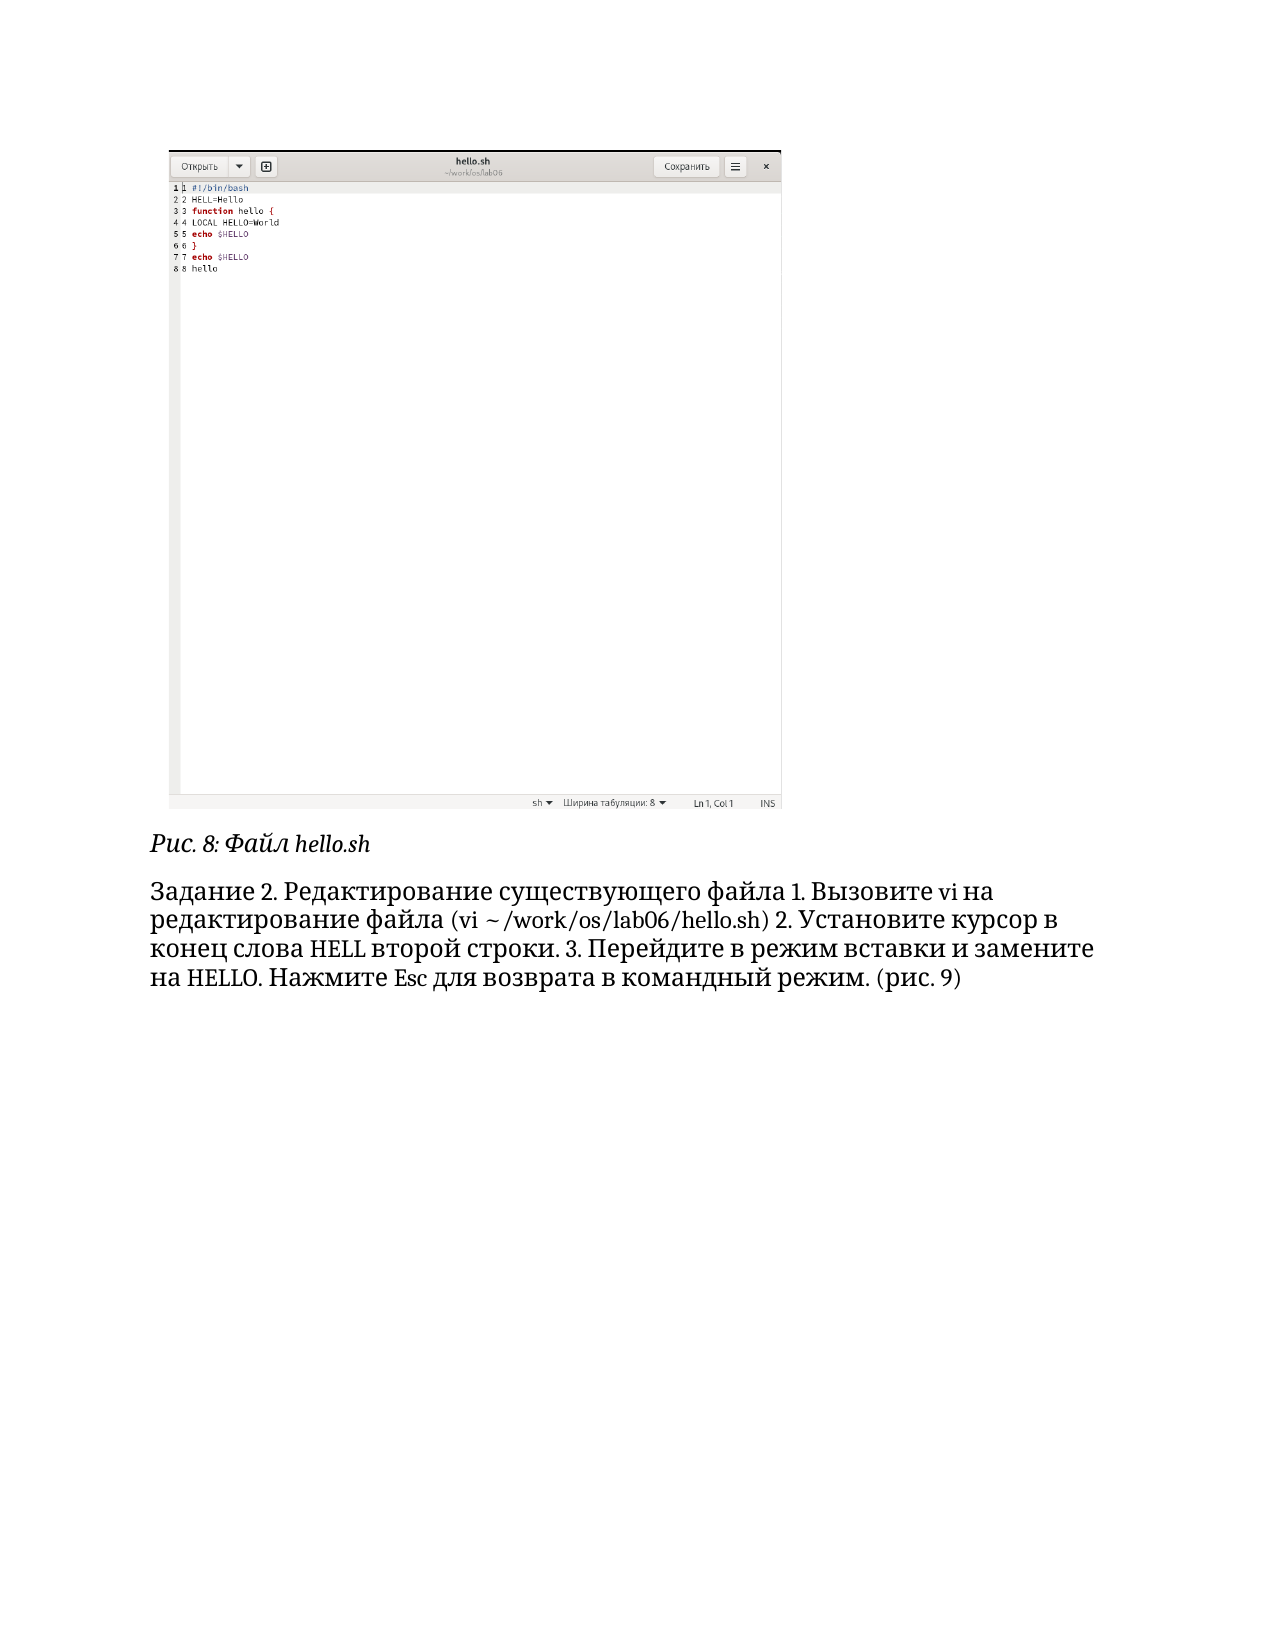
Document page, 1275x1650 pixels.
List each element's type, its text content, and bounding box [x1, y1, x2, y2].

text Задание 2. Редактирование существующего файла 1. Вызовите vi на редактирование файла (vi ~/work/os/lab06/hello.sh) 2. Установите курсор в конец слова HELL второй строки. 3. Перейдите в режим вставки и замените на HELLO. Нажмите Esc для возврата в командный режим. (рис. 9) [150, 877, 1125, 992]
picture [168, 150, 782, 809]
text Рис. 8: Файл hello.sh [150, 830, 1125, 859]
